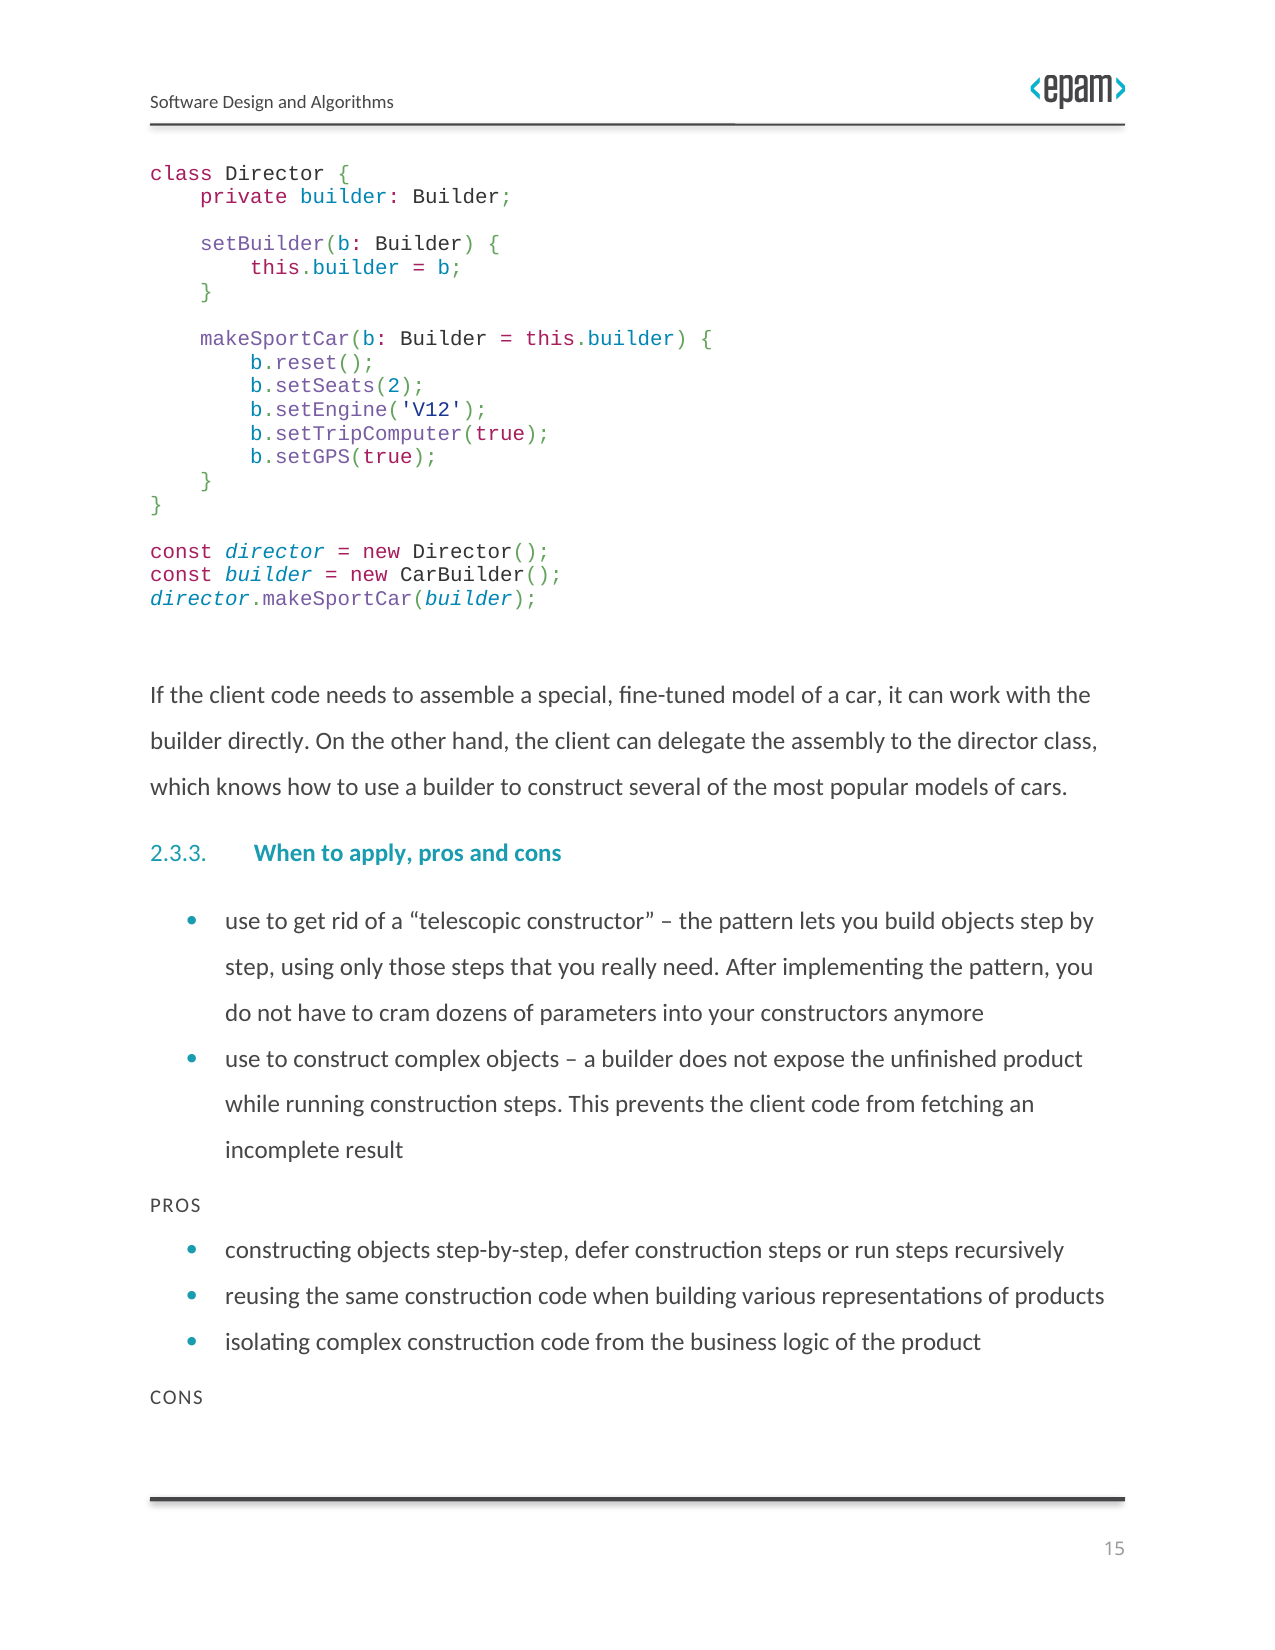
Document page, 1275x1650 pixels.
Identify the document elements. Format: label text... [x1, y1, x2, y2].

list isolating complex construction code from the business logic of the product [187, 1326, 1125, 1356]
subtitle When to apply, pros and cons [150, 837, 1125, 868]
text If the client code needs to assemble a special, fine-tuned model of a car, it can work with the builder directly. On the other hand, the client can delegate the assembly to the director class, which knows how to use a builder to construct several of the most popular models of cars. [150, 679, 1125, 801]
text class Director { private builder: Builder; setBuilder(b: Builder) { this.builder = b; } makeSportCar(b: Builder = this.builder) { b.reset(); b.setSeats(2); b.setEngine('V12'); b.setTripComputer(true); b.setGPS(true); } } const director = new Director(); const builder = new CarBuilder(); director.makeSportCar(builder); [150, 162, 1125, 612]
list use to get rid of a “telescopic constructor” – the pattern lets you build objects step by step, using only those steps that you really need. After implementing the pattern, you do not have to cram dozens of parameters into your constructors anymore [187, 906, 1125, 1027]
list constructing objects step-by-step, defer construction steps or run steps recursively [187, 1234, 1125, 1265]
list reusing the same construction code when building various representations of products [187, 1280, 1125, 1311]
subtitle Pros [150, 1192, 1125, 1218]
list use to construct complex objects – a builder does not expose the unfinished product while running construction steps. This prevents the client code from fetching an incomplete result [187, 1043, 1125, 1165]
subtitle Cons [150, 1384, 1125, 1409]
